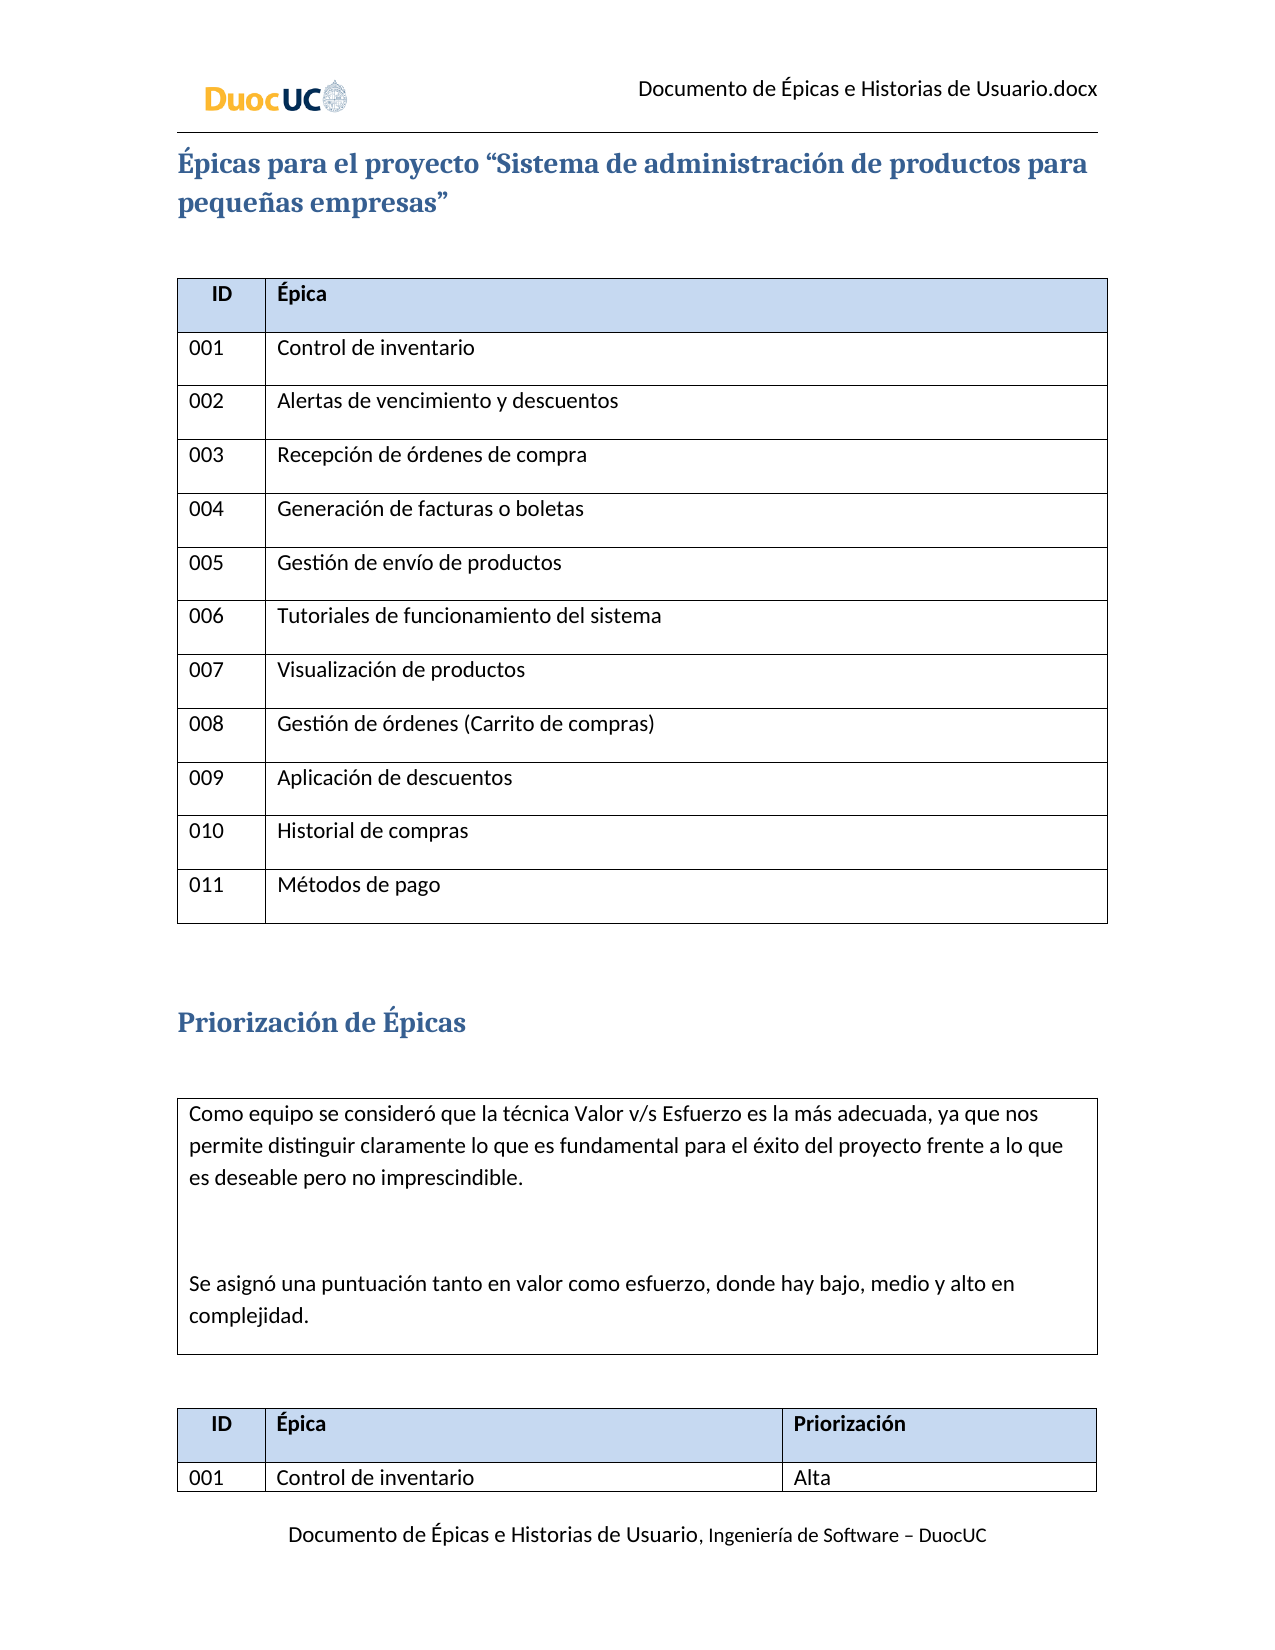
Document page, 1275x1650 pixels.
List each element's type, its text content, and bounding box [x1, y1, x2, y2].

table_cell Alta [783, 1463, 1096, 1491]
table_cell 007 [178, 655, 265, 708]
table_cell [266, 1463, 782, 1491]
table_cell Visualización de productos [266, 655, 1107, 708]
table_header Como equipo se consideró que la técnica Valor v/s Esfuerzo es la más adecuada, ya que nos permite distinguir claramente lo que es fundamental para el éxito del proyecto frente a lo que es deseable pero no imprescindible. Se asignó una puntuación tanto en valor como esfuerzo, donde hay bajo, medio y alto en complejidad. [178, 1099, 1097, 1354]
table_cell 011 [178, 870, 265, 923]
table_cell Métodos de pago [266, 870, 1107, 923]
table_header Épica [266, 1409, 782, 1462]
table_cell 009 [178, 763, 265, 815]
subtitle Priorización de Épicas [177, 1006, 1098, 1039]
table_header ID [178, 1409, 265, 1462]
table_cell Gestión de envío de productos [266, 548, 1107, 600]
table_cell Recepción de órdenes de compra [266, 440, 1107, 493]
table_cell 008 [178, 709, 265, 762]
subtitle Épicas para el proyecto “Sistema de administración de productos para pequeñas empresas” [177, 148, 1098, 220]
table_cell Alertas de vencimiento y descuentos [266, 386, 1107, 439]
table_cell Gestión de órdenes (Carrito de compras) [266, 709, 1107, 762]
table_cell 006 [178, 601, 265, 654]
table_cell 001 [178, 1463, 265, 1491]
table_cell 010 [178, 816, 265, 869]
table_cell Aplicación de descuentos [266, 763, 1107, 815]
table_header Priorización [783, 1409, 1096, 1462]
table_cell 004 [178, 494, 265, 547]
table_cell 002 [178, 386, 265, 439]
table_cell 003 [178, 440, 265, 493]
picture [198, 76, 352, 115]
table_cell 001 [178, 333, 265, 385]
table_cell 005 [178, 548, 265, 600]
table_cell Tutoriales de funcionamiento del sistema [266, 601, 1107, 654]
table_header ID [178, 279, 265, 332]
table_cell Historial de compras [266, 816, 1107, 869]
table_cell Generación de facturas o boletas [266, 494, 1107, 547]
table_header Épica [266, 279, 1107, 332]
table_cell Control de inventario [266, 333, 1107, 385]
